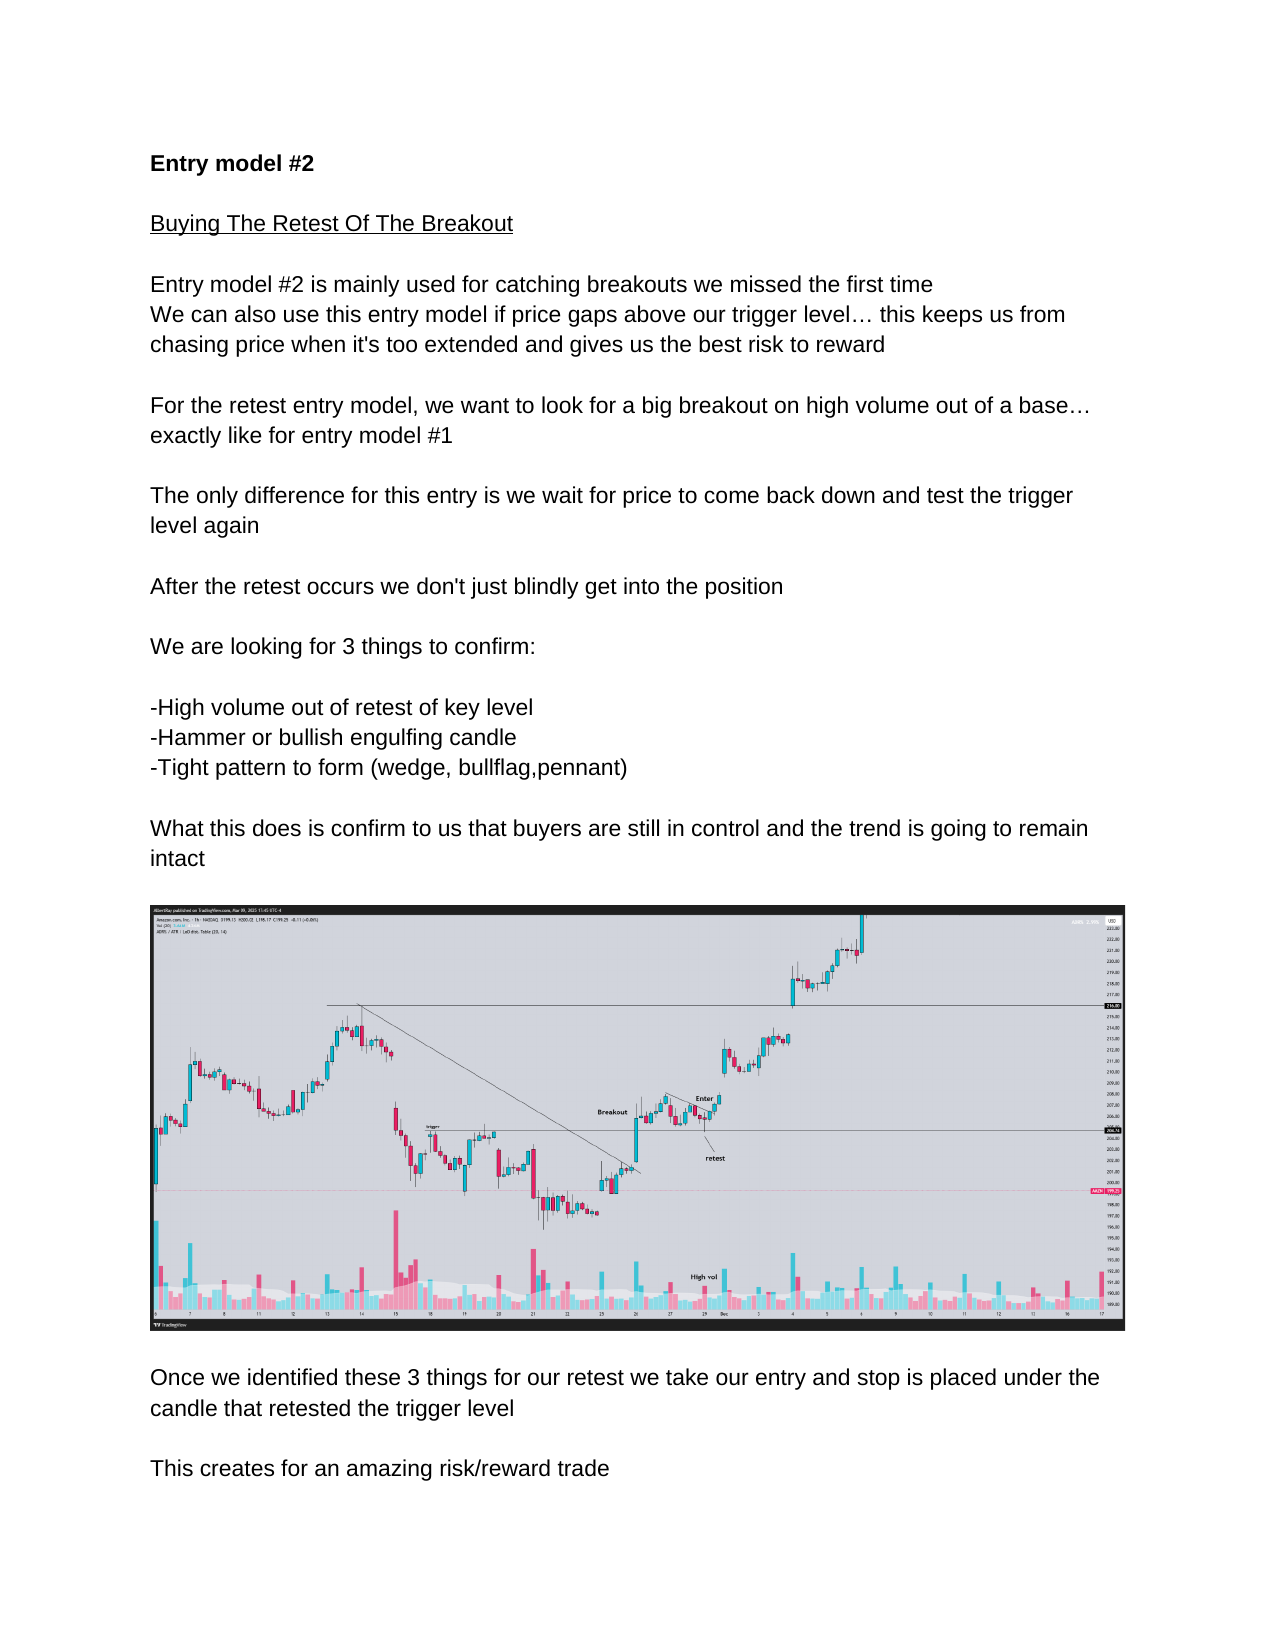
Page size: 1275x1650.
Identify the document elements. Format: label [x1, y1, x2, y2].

text [150, 1331, 1125, 1481]
text [150, 150, 1125, 905]
picture [150, 905, 1125, 1331]
